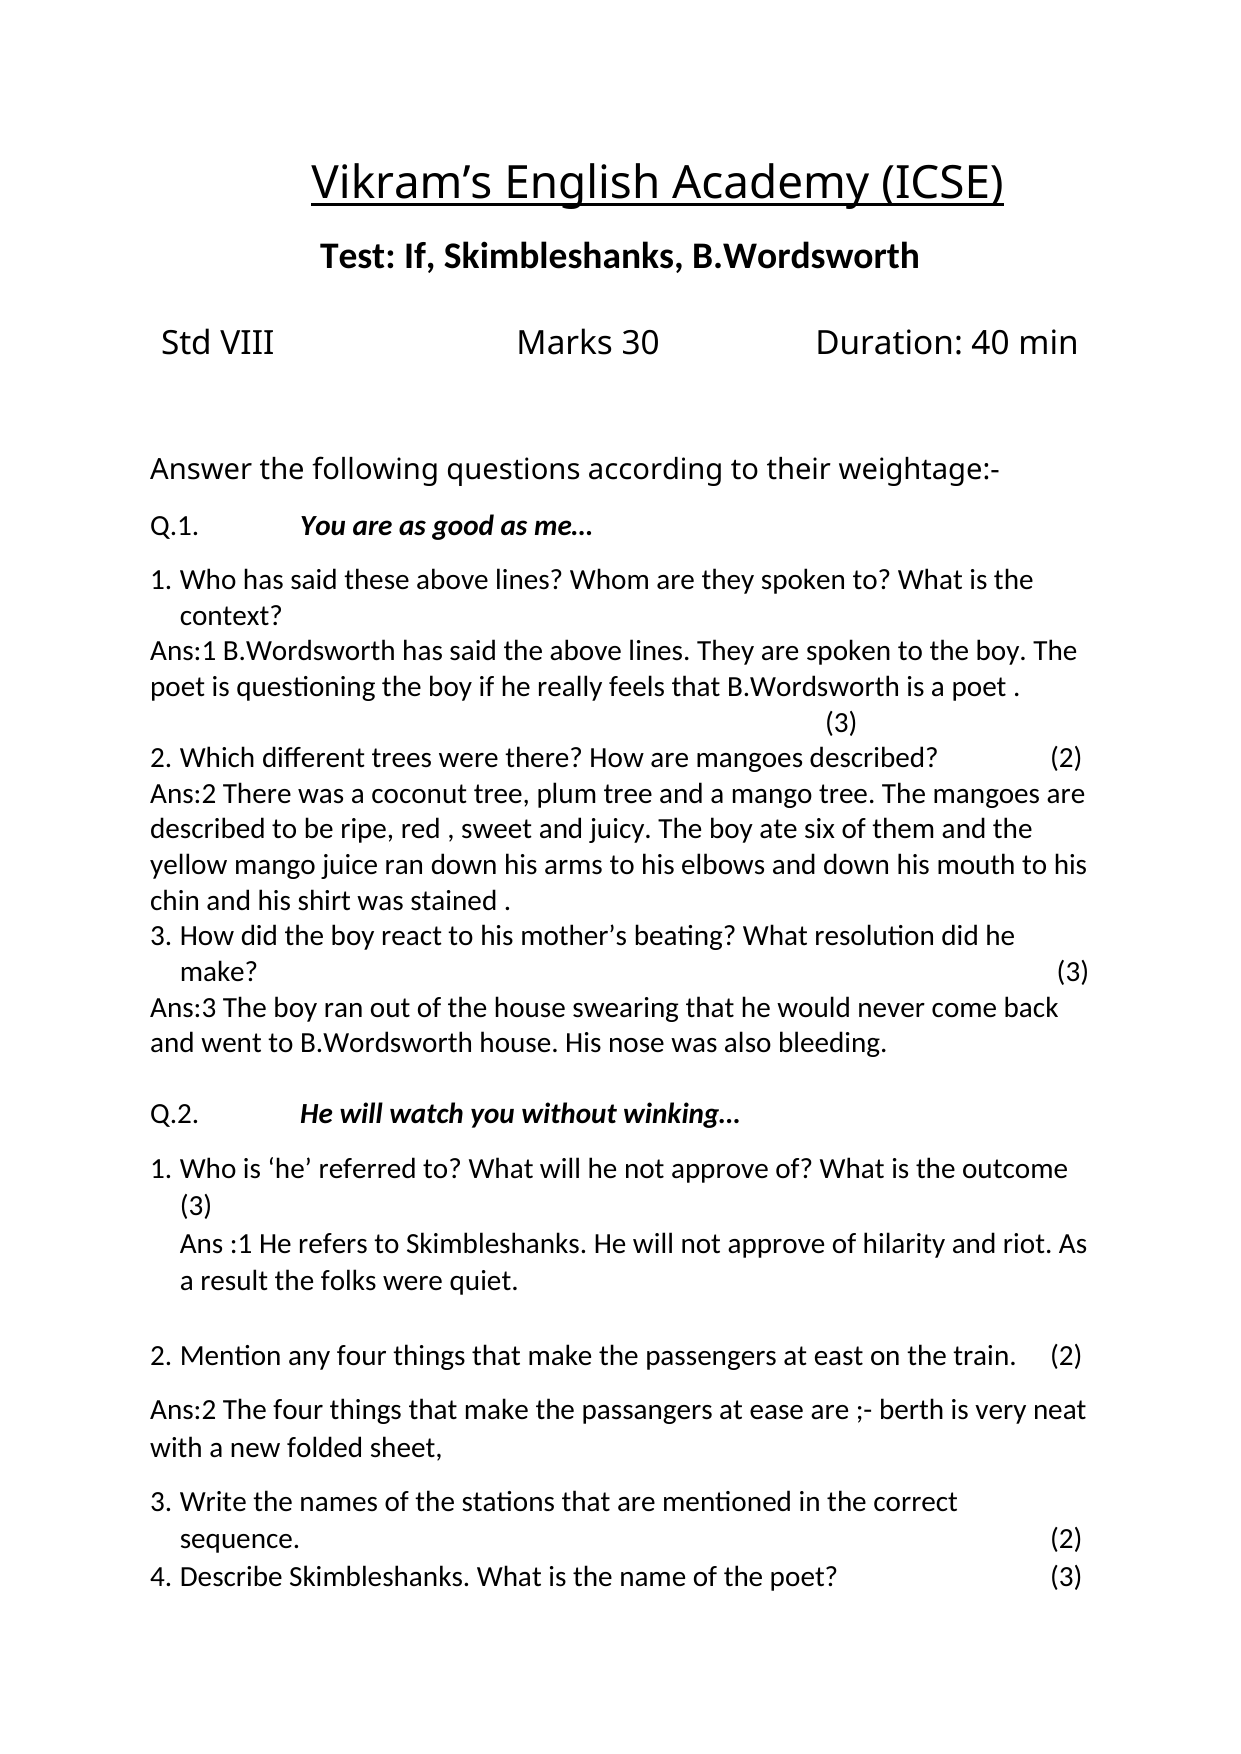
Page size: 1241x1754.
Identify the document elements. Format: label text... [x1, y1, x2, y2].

text Q.2. He will watch you without winking… [150, 1096, 1090, 1131]
text Std VIII Marks 30 Duration: 40 min [150, 319, 1090, 364]
text Answer the following questions according to their weightage:- [150, 448, 1090, 488]
list sequence. (2) [179, 1521, 1090, 1556]
list Describe Skimbleshanks. What is the name of the poet? (3) [150, 1558, 1090, 1593]
text Ans:1 B.Wordsworth has said the above lines. They are spoken to the boy. The poet is questioning the boy if he really feels that B.Wordsworth is a poet . (3) [150, 632, 1090, 739]
text Q.1. You are as good as me… [150, 507, 1090, 542]
list Vikram’s English Academy (ICSE) [225, 150, 1090, 212]
list Ans :1 He refers to Skimbleshanks. He will not approve of hilarity and riot. As a result the folks were quiet. [179, 1225, 1090, 1335]
text Ans:3 The boy ran out of the house swearing that he would never come back and went to B.Wordsworth house. His nose was also bleeding. [150, 989, 1090, 1060]
text Test: If, Skimbleshanks, B.Wordsworth [150, 232, 1090, 278]
list How did the boy react to his mother’s beating? What resolution did he make? (3) [150, 917, 1090, 989]
text Ans:2 There was a coconut tree, plum tree and a mango tree. The mangoes are described to be ripe, red , sweet and juicy. The boy ate six of them and the yellow mango juice ran down his arms to his elbows and down his mouth to his chin and his shirt was stained . [150, 775, 1090, 917]
list Write the names of the stations that are mentioned in the correct [150, 1483, 1090, 1519]
list Who has said these above lines? Whom are they spoken to? What is the context? [150, 561, 1090, 632]
text Ans:2 The four things that make the passangers at ease are ;- berth is very neat with a new folded sheet, [150, 1391, 1090, 1464]
list Which different trees were there? How are mangoes described? (2) [150, 739, 1090, 775]
list Who is ‘he’ referred to? What will he not approve of? What is the outcome (3) [150, 1150, 1090, 1223]
list Mention any four things that make the passengers at east on the train. (2) [150, 1337, 1090, 1373]
